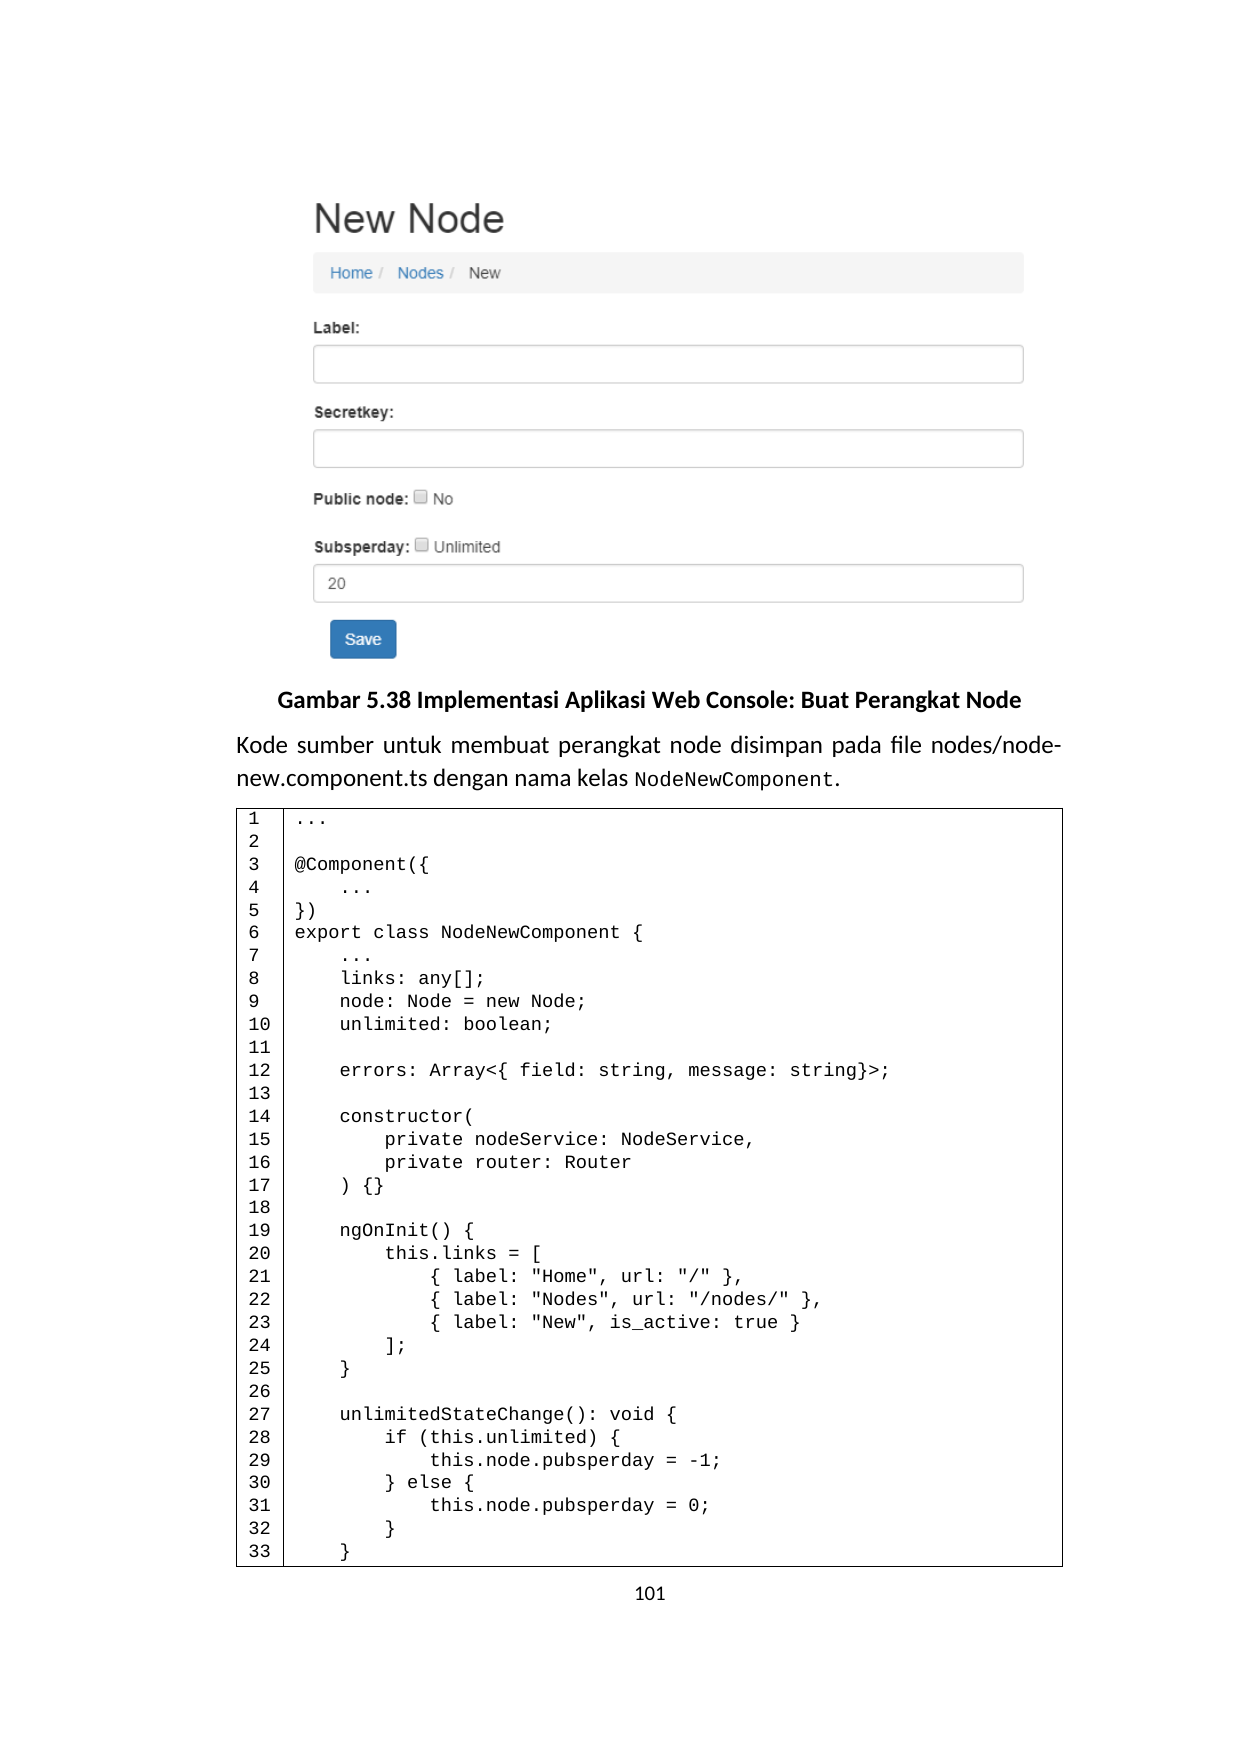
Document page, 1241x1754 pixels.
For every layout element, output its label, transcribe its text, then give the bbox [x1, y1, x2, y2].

picture [297, 177, 1040, 669]
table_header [237, 809, 283, 1566]
text Kode sumber untuk membuat perangkat node disimpan pada file nodes/node-new.component.ts dengan nama kelas NodeNewComponent. [236, 729, 1063, 793]
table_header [284, 809, 1062, 1566]
